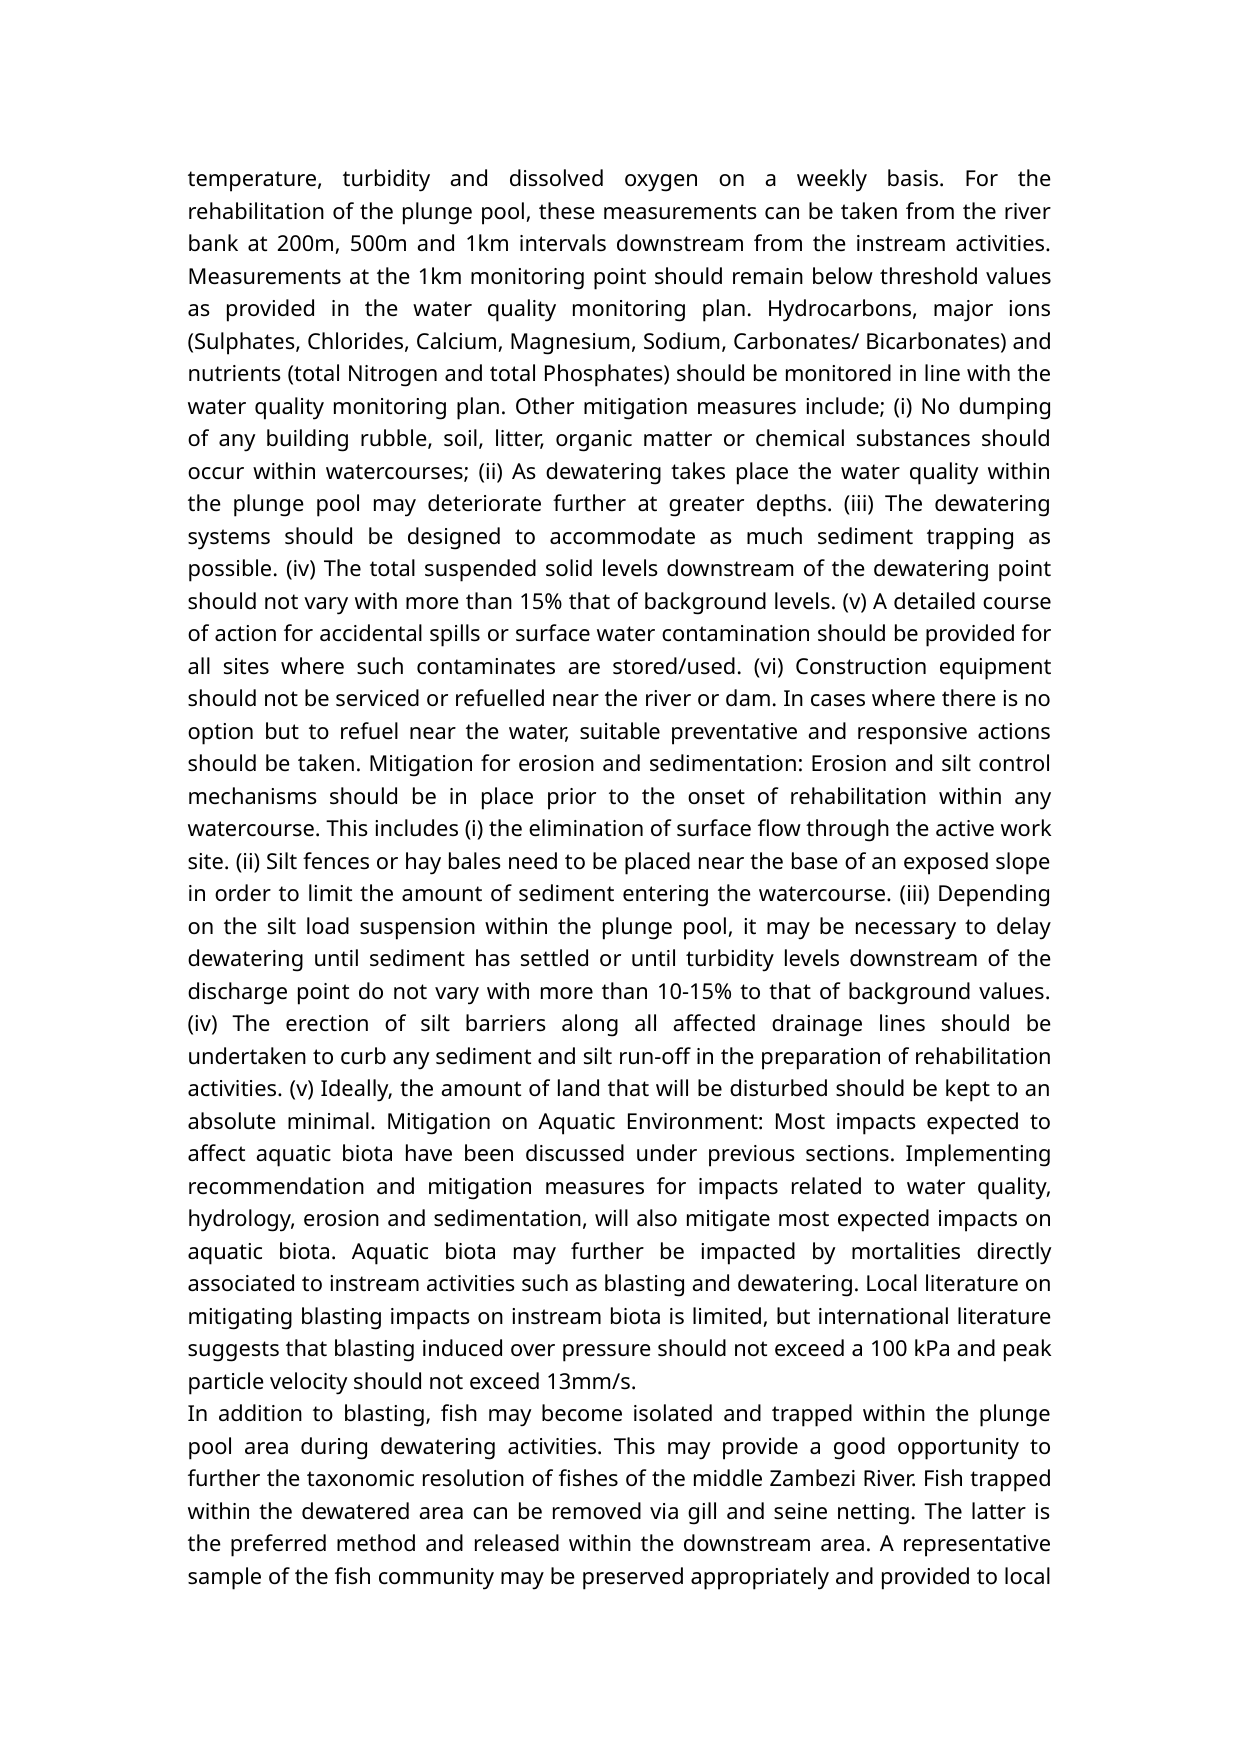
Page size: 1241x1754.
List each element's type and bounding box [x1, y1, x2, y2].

text [187, 162, 1053, 1397]
text [187, 1397, 1053, 1592]
